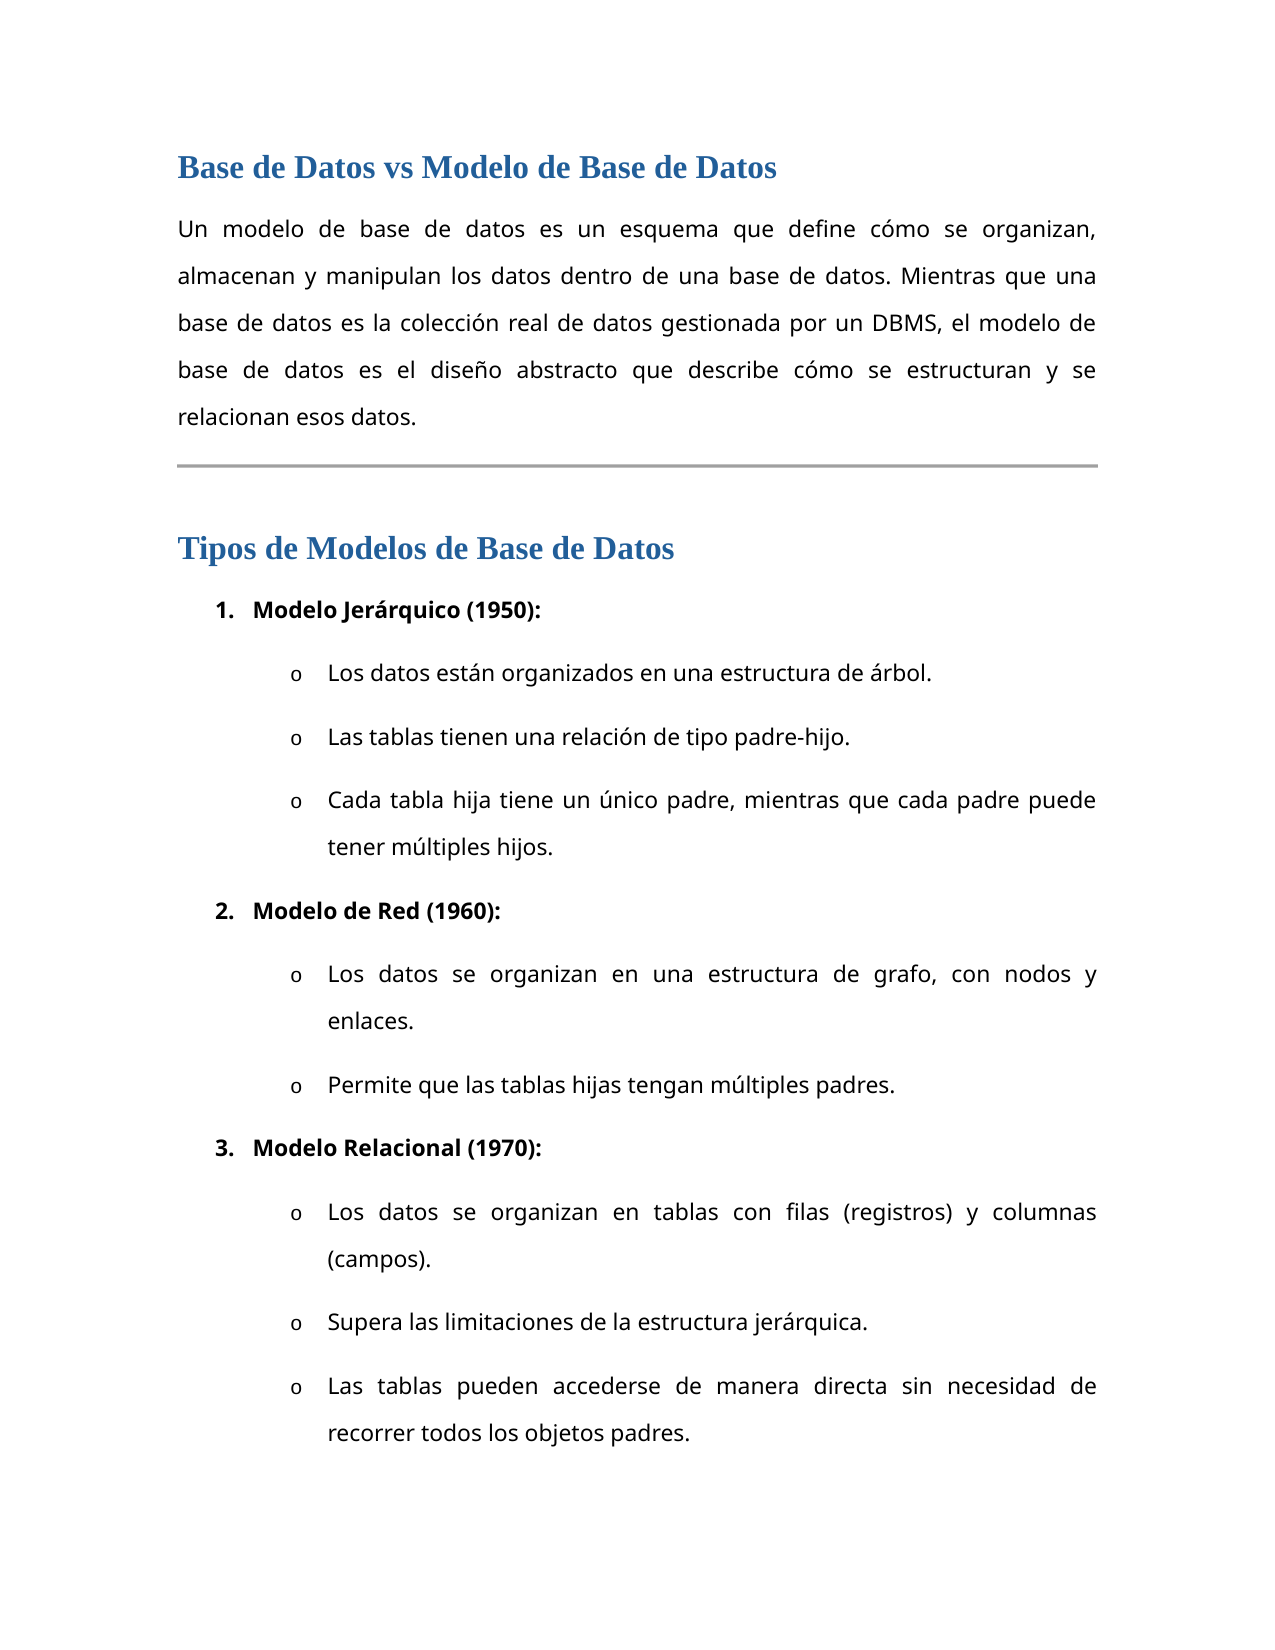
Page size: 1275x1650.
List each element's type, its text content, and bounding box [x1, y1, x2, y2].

list Los datos se organizan en tablas con filas (registros) y columnas (campos). [290, 1196, 1098, 1274]
list Supera las limitaciones de la estructura jerárquica. [290, 1306, 1098, 1338]
list Modelo Jerárquico (1950): [215, 594, 1098, 625]
list Los datos se organizan en una estructura de grafo, con nodos y enlaces. [290, 958, 1098, 1037]
list Modelo de Red (1960): [215, 895, 1098, 926]
list Las tablas pueden accederse de manera directa sin necesidad de recorrer todos los objetos padres. [290, 1370, 1098, 1448]
list Modelo Relacional (1970): [215, 1132, 1098, 1164]
list Los datos están organizados en una estructura de árbol. [290, 657, 1098, 689]
text Un modelo de base de datos es un esquema que define cómo se organizan, almacenan y manipulan los datos dentro de una base de datos. Mientras que una base de datos es la colección real de datos gestionada por un DBMS, el modelo de base de datos es el diseño abstracto que describe cómo se estructuran y se relacionan esos datos. [177, 213, 1098, 432]
subtitle Tipos de Modelos de Base de Datos [177, 528, 1098, 566]
subtitle Base de Datos vs Modelo de Base de Datos [177, 148, 1098, 186]
list Cada tabla hija tiene un único padre, mientras que cada padre puede tener múltiples hijos. [290, 784, 1098, 863]
list Permite que las tablas hijas tengan múltiples padres. [290, 1069, 1098, 1100]
list Las tablas tienen una relación de tipo padre-hijo. [290, 721, 1098, 752]
